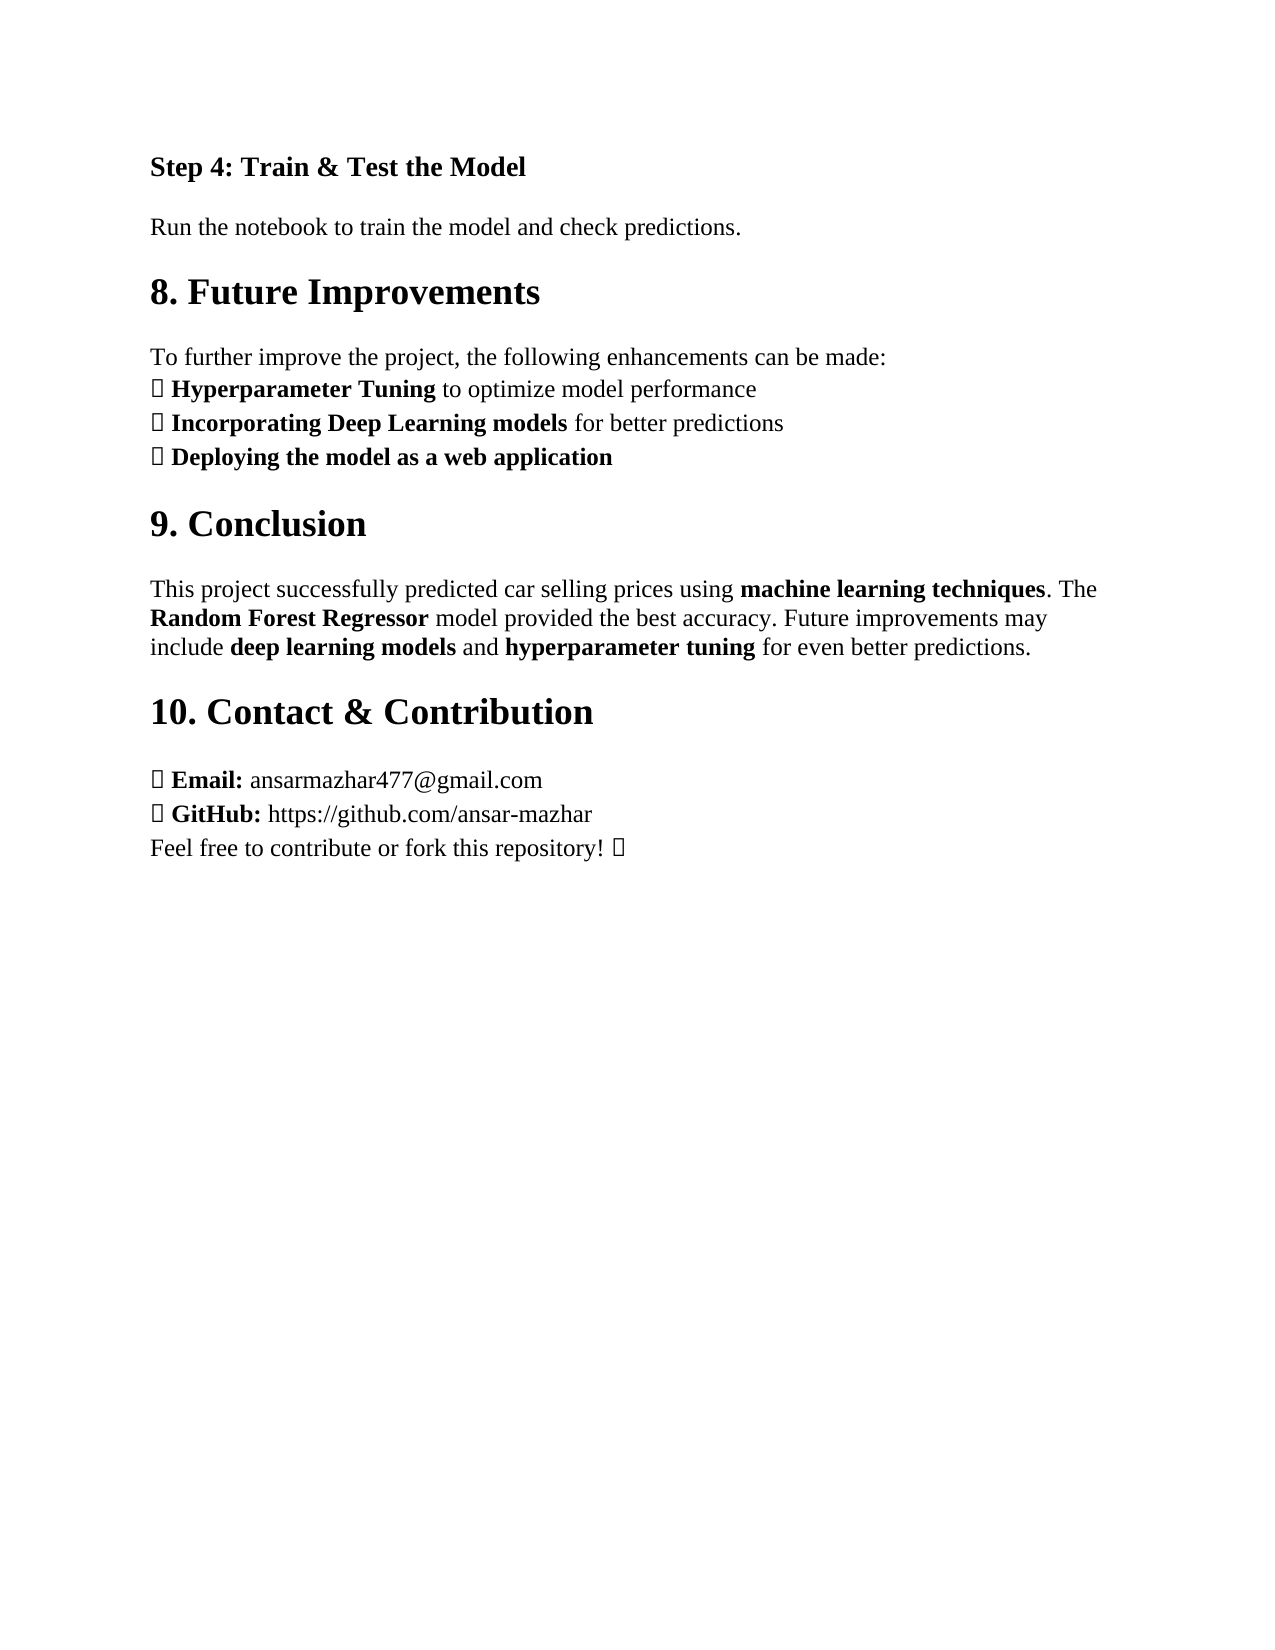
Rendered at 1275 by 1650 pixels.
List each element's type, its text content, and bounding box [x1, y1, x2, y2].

text 📧 Email: ansarmazhar477@gmail.com 🔗 GitHub: https://github.com/ansar-mazhar Feel free to contribute or fork this repository! 🚀 [150, 762, 1125, 864]
text 9. Conclusion [150, 502, 1125, 545]
text To further improve the project, the following enhancements can be made: ✅ Hyperparameter Tuning to optimize model performance ✅ Incorporating Deep Learning models for better predictions ✅ Deploying the model as a web application [150, 342, 1125, 473]
text Run the notebook to train the model and check predictions. [150, 212, 1125, 240]
text Step 4: Train & Test the Model [150, 150, 1125, 182]
text This project successfully predicted car selling prices using machine learning techniques. The Random Forest Regressor model provided the best accuracy. Future improvements may include deep learning models and hyperparameter tuning for even better predictions. [150, 574, 1125, 660]
text 10. Contact & Contribution [150, 689, 1125, 733]
text 8. Future Improvements [150, 269, 1125, 313]
